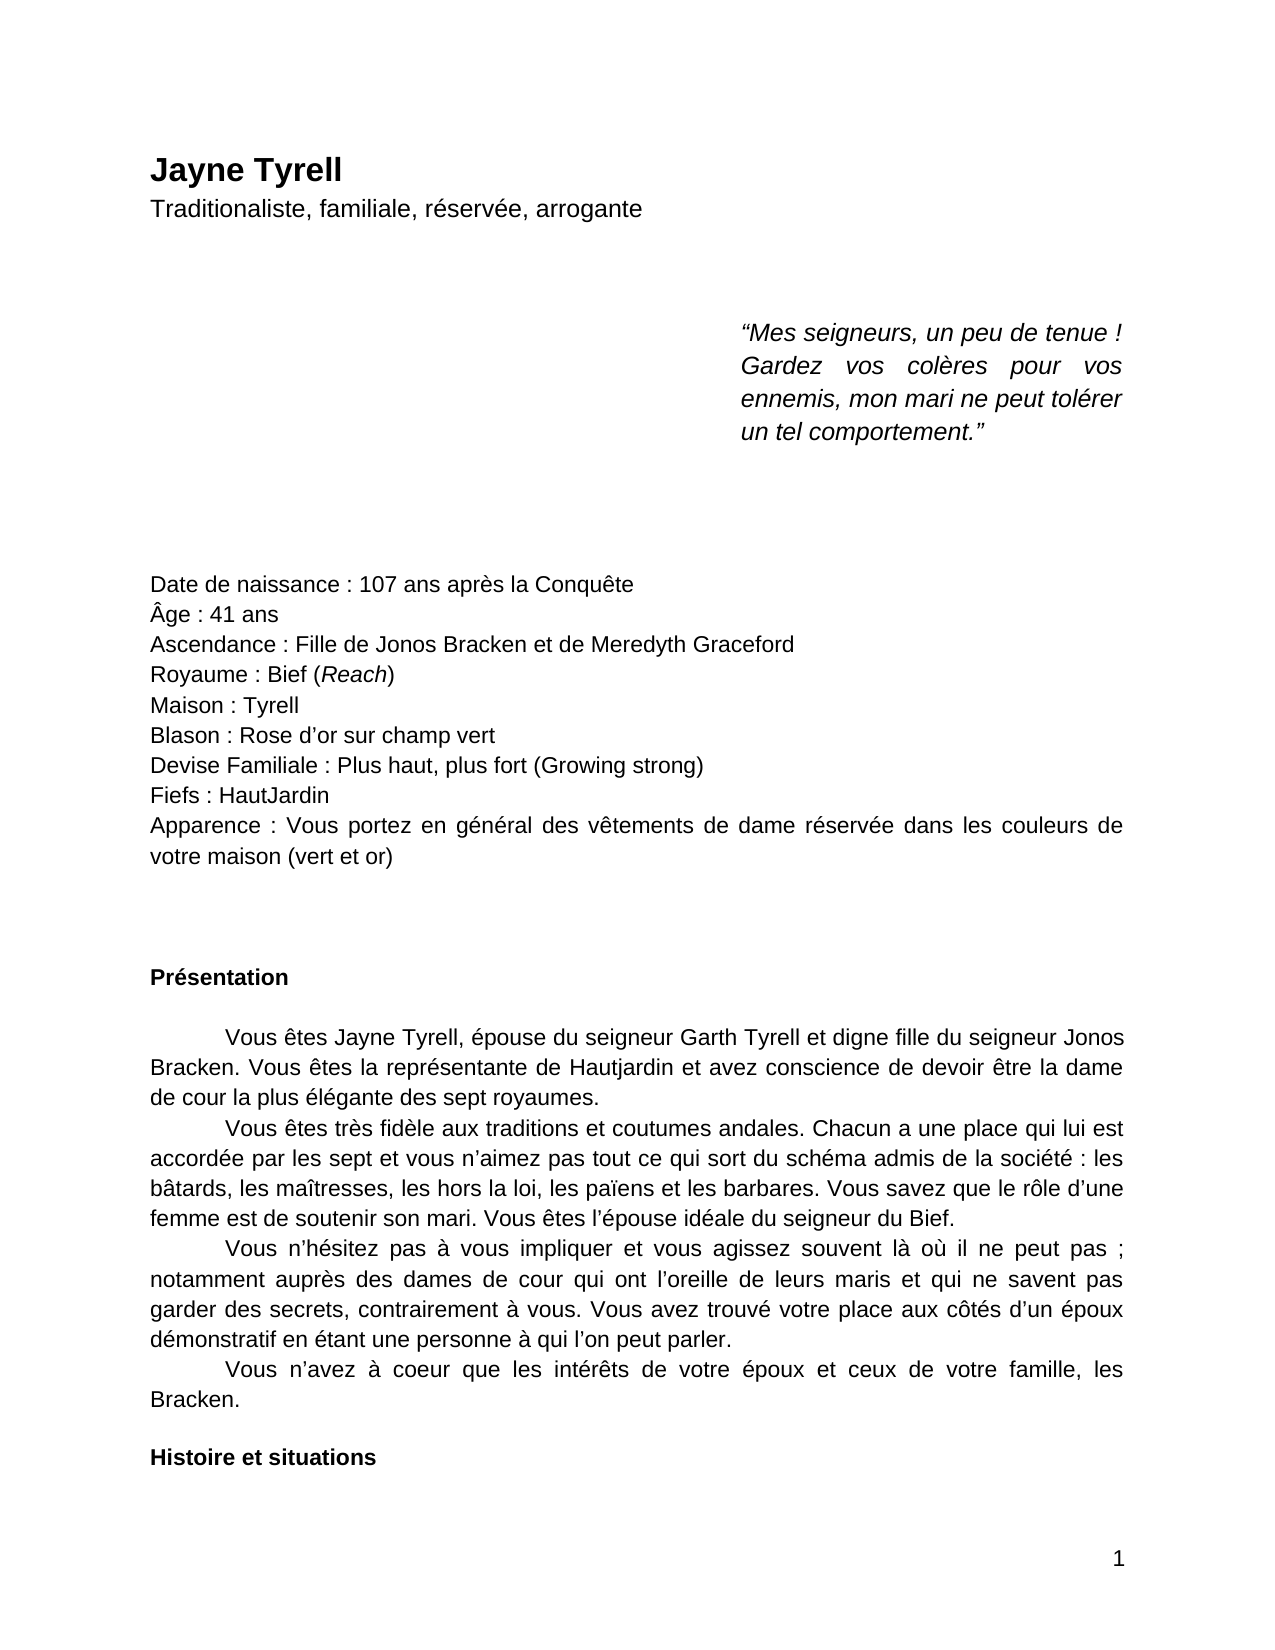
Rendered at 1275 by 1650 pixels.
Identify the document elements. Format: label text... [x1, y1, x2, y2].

text Blason : Rose d’or sur champ vert [150, 722, 1125, 748]
text Ascendance : Fille de Jonos Bracken et de Meredyth Graceford [150, 631, 1125, 657]
text Vous êtes très fidèle aux traditions et coutumes andales. Chacun a une place qui lui est accordée par les sept et vous n’aimez pas tout ce qui sort du schéma admis de la société : les bâtards, les maîtresses, les hors la loi, les païens et les barbares. Vous savez que le rôle d’une femme est de soutenir son mari. Vous êtes l’épouse idéale du seigneur du Bief. [150, 1114, 1125, 1231]
text Fiefs : HautJardin [150, 782, 1125, 808]
text Royaume : Bief (Reach) [150, 661, 1125, 688]
text Traditionaliste, familiale, réservée, arrogante [150, 194, 1125, 223]
text Vous n’hésitez pas à vous impliquer et vous agissez souvent là où il ne peut pas ; notamment auprès des dames de cour qui ont l’oreille de leurs maris et qui ne savent pas garder des secrets, contrairement à vous. Vous avez trouvé votre place aux côtés d’un époux démonstratif en étant une personne à qui l’on peut parler. [150, 1235, 1125, 1352]
text Histoire et situations [150, 1444, 1125, 1470]
text Jayne Tyrell [150, 150, 1125, 188]
text Vous êtes Jayne Tyrell, épouse du seigneur Garth Tyrell et digne fille du seigneur Jonos Bracken. Vous êtes la représentante de Hautjardin et avez conscience de devoir être la dame de cour la plus élégante des sept royaumes. [150, 1024, 1125, 1111]
text Date de naissance : 107 ans après la Conquête [150, 571, 1125, 597]
text Présentation [150, 963, 1125, 990]
text Maison : Tyrell [150, 692, 1125, 718]
text “Mes seigneurs, un peu de tenue ! Gardez vos colères pour vos ennemis, mon mari ne peut tolérer un tel comportement.” [741, 318, 1125, 446]
text Âge : 41 ans [150, 601, 1125, 627]
text Devise Familiale : Plus haut, plus fort (Growing strong) [150, 752, 1125, 778]
text Vous n’avez à coeur que les intérêts de votre époux et ceux de votre famille, les Bracken. [150, 1356, 1125, 1413]
text Apparence : Vous portez en général des vêtements de dame réservée dans les couleurs de votre maison (vert et or) [150, 812, 1125, 869]
